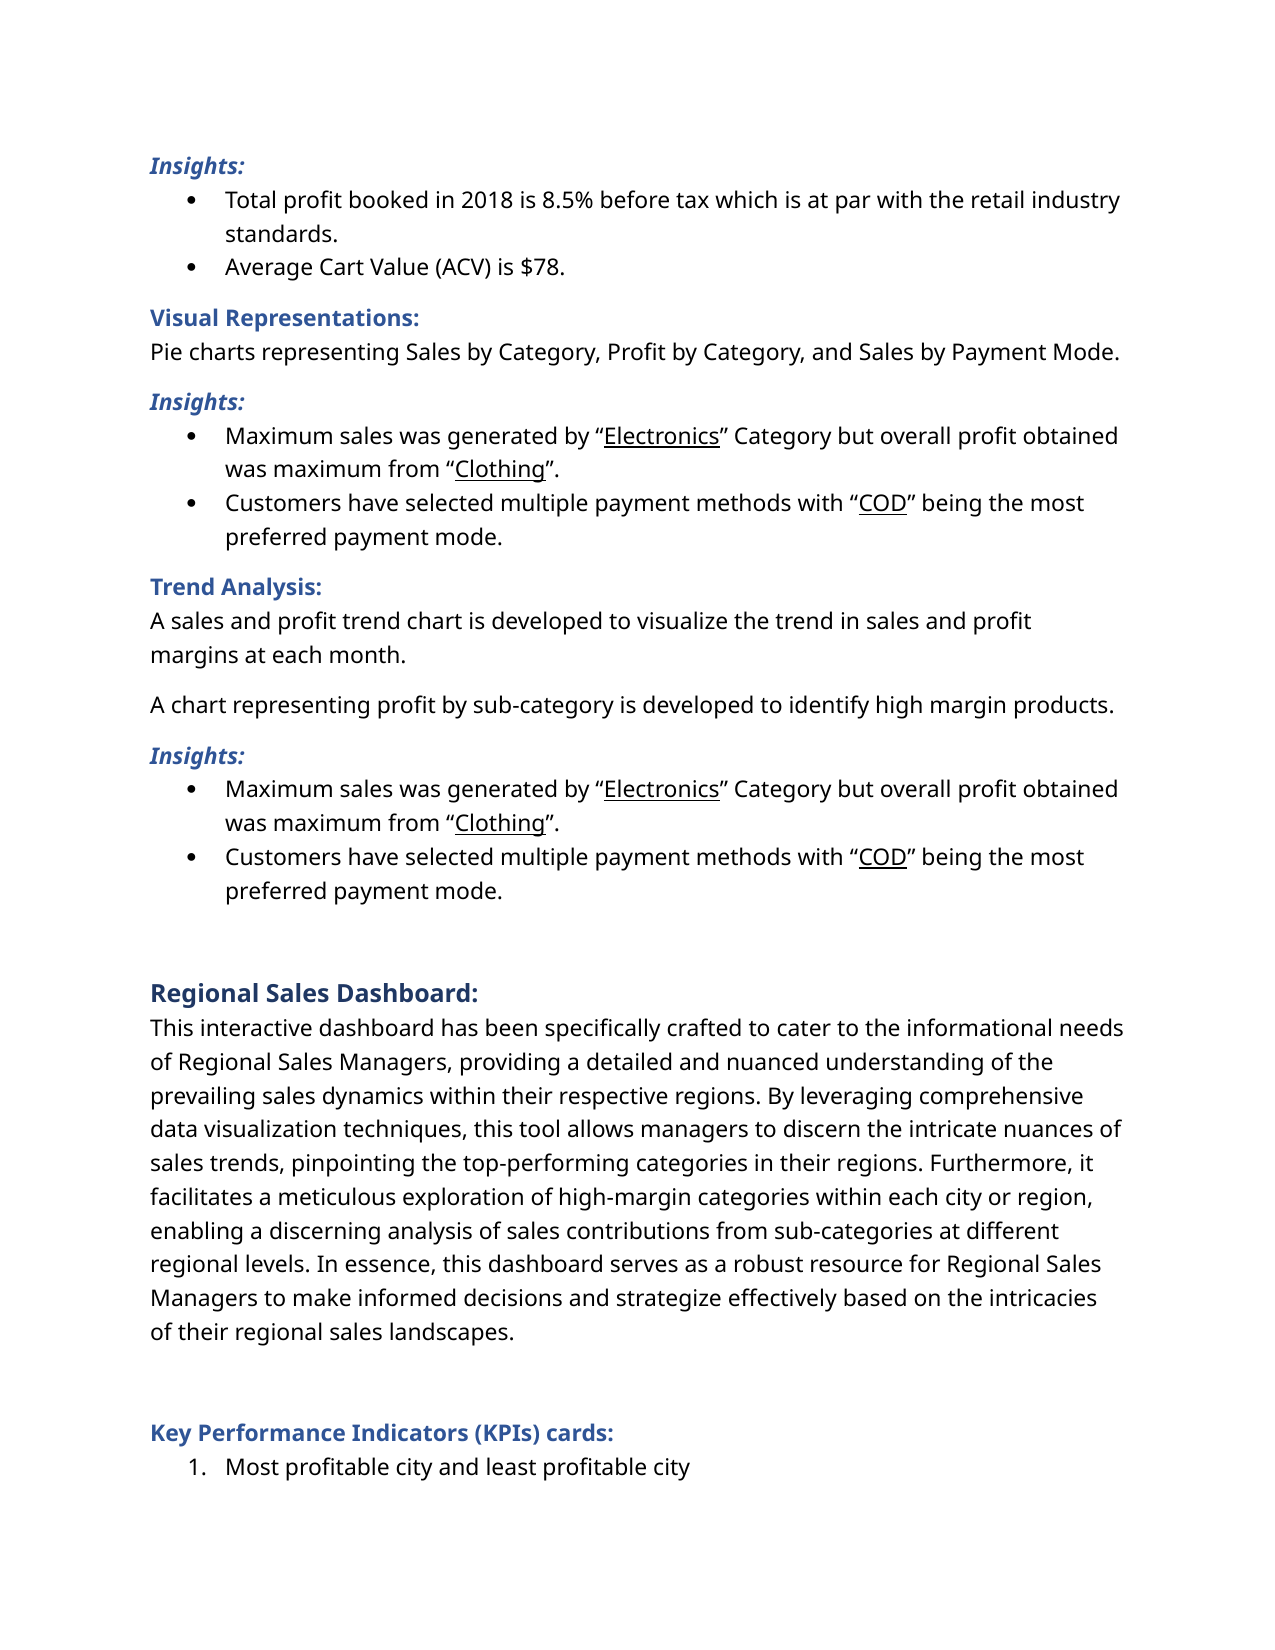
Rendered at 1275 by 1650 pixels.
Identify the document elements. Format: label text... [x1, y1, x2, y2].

text This interactive dashboard has been specifically crafted to cater to the informational needs of Regional Sales Managers, providing a detailed and nuanced understanding of the prevailing sales dynamics within their respective regions. By leveraging comprehensive data visualization techniques, this tool allows managers to discern the intricate nuances of sales trends, pinpointing the top-performing categories in their regions. Furthermore, it facilitates a meticulous exploration of high-margin categories within each city or region, enabling a discerning analysis of sales contributions from sub-categories at different regional levels. In essence, this dashboard serves as a robust resource for Regional Sales Managers to make informed decisions and strategize effectively based on the intricacies of their regional sales landscapes. [150, 1012, 1125, 1347]
subtitle Insights: [150, 150, 1125, 181]
list Maximum sales was generated by “Electronics” Category but overall profit obtained was maximum from “Clothing”. [187, 773, 1125, 838]
list Most profitable city and least profitable city [187, 1451, 1125, 1482]
subtitle Trend Analysis: [150, 571, 1125, 602]
list Average Cart Value (ACV) is $78. [187, 251, 1125, 282]
list Customers have selected multiple payment methods with “COD” being the most preferred payment mode. [187, 487, 1125, 552]
text A chart representing profit by sub-category is developed to identify high margin products. [150, 689, 1125, 720]
text Pie charts representing Sales by Category, Profit by Category, and Sales by Payment Mode. [150, 335, 1125, 367]
list Customers have selected multiple payment methods with “COD” being the most preferred payment mode. [187, 841, 1125, 906]
subtitle Insights: [150, 739, 1125, 771]
subtitle Regional Sales Dashboard: [150, 975, 1125, 1009]
subtitle Insights: [150, 386, 1125, 417]
text A sales and profit trend chart is developed to visualize the trend in sales and profit margins at each month. [150, 605, 1125, 670]
list Total profit booked in 2018 is 8.5% before tax which is at par with the retail industry standards. [187, 184, 1125, 249]
list Maximum sales was generated by “Electronics” Category but overall profit obtained was maximum from “Clothing”. [187, 419, 1125, 484]
subtitle Key Performance Indicators (KPIs) cards: [150, 1417, 1125, 1448]
subtitle Visual Representations: [150, 302, 1125, 333]
